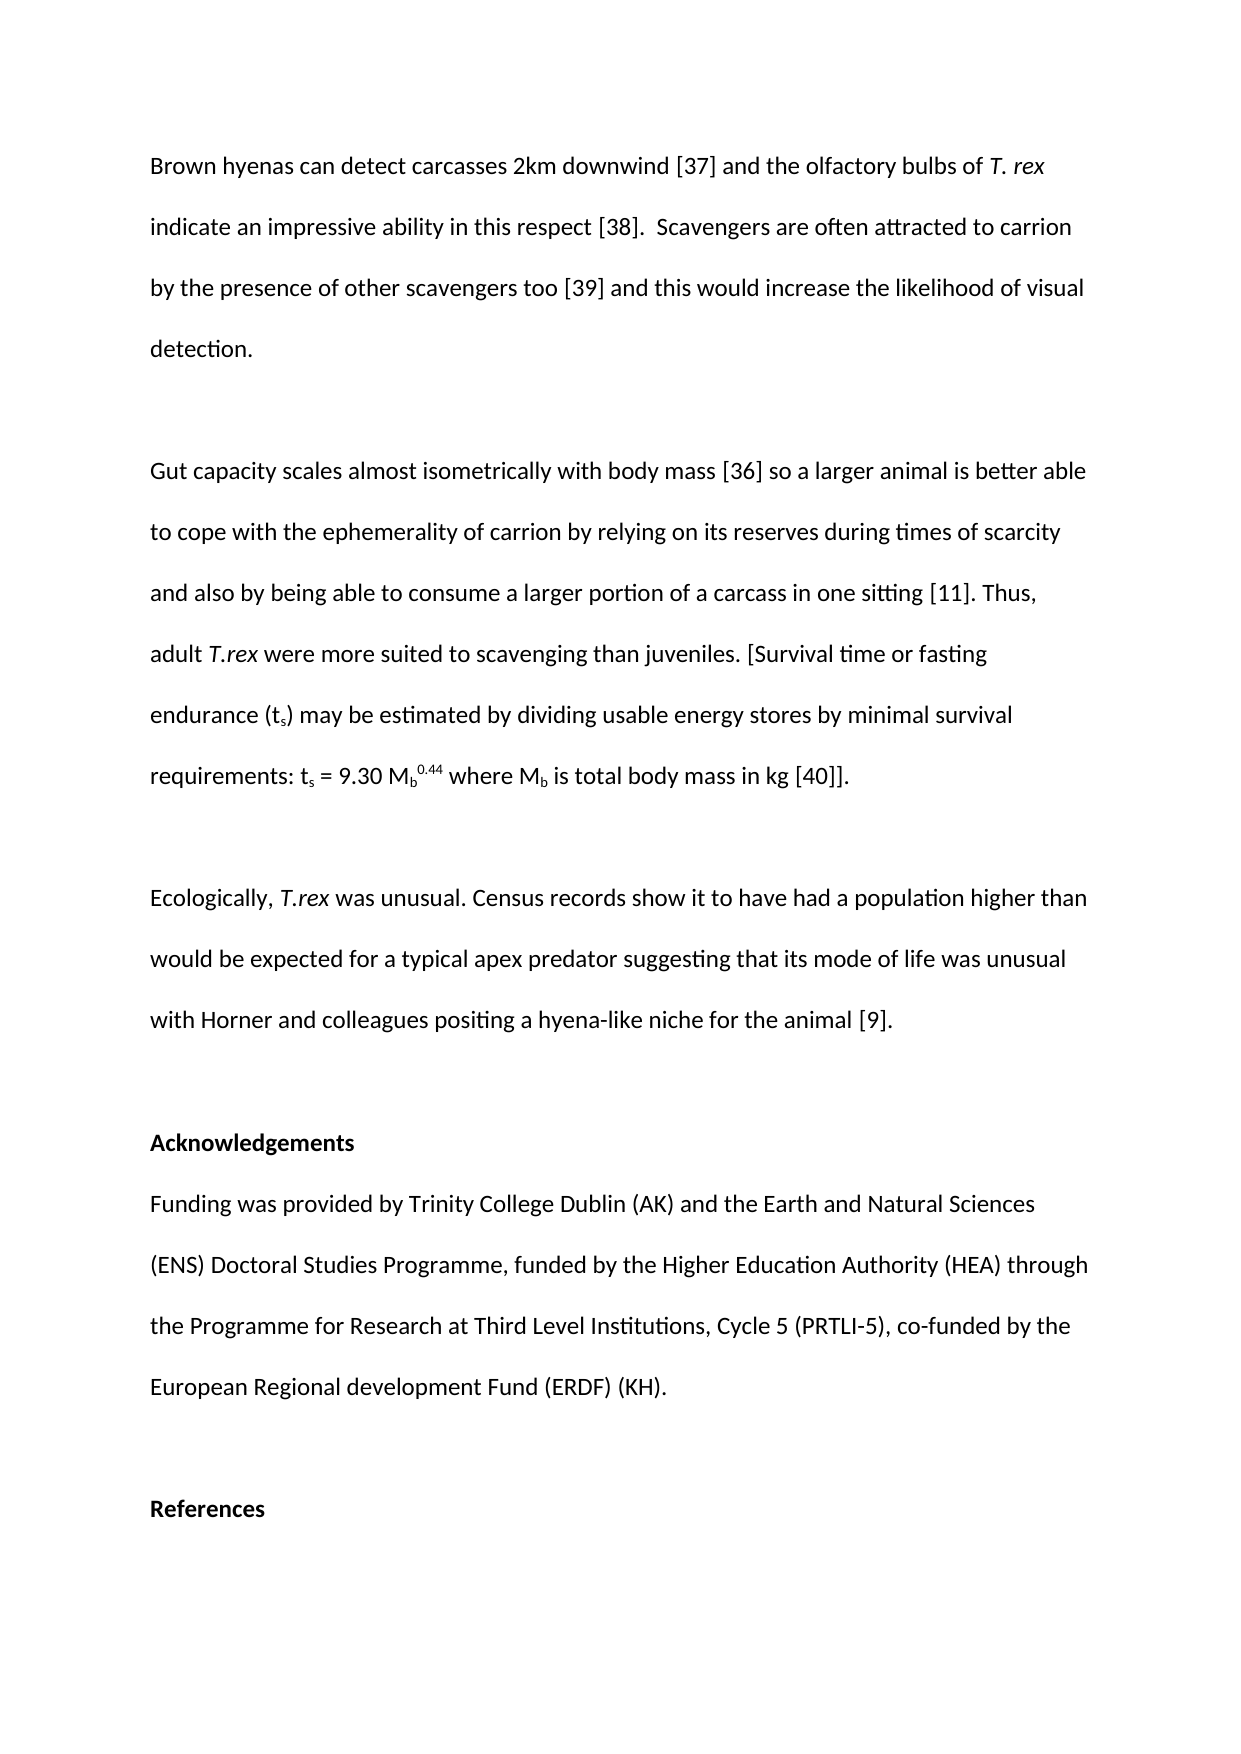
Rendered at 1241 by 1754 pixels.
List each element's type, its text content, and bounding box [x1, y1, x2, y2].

text References [150, 1493, 1090, 1523]
text Acknowledgements [150, 1127, 1090, 1157]
text Brown hyenas can detect carcasses 2km downwind [37] and the olfactory bulbs of T. rex indicate an impressive ability in this respect [38]. Scavengers are often attracted to carrion by the presence of other scavengers too [39] and this would increase the likelihood of visual detection. [150, 150, 1090, 364]
text Ecologically, T.rex was unusual. Census records show it to have had a population higher than would be expected for a typical apex predator suggesting that its mode of life was unusual with Horner and colleagues positing a hyena-like niche for the animal [9]. [150, 882, 1090, 1035]
text Funding was provided by Trinity College Dublin (AK) and the Earth and Natural Sciences (ENS) Doctoral Studies Programme, funded by the Higher Education Authority (HEA) through the Programme for Research at Third Level Institutions, Cycle 5 (PRTLI-5), co-funded by the European Regional development Fund (ERDF) (KH). [150, 1188, 1090, 1401]
text Gut capacity scales almost isometrically with body mass [36] so a larger animal is better able to cope with the ephemerality of carrion by relying on its reserves during times of scarcity and also by being able to consume a larger portion of a carcass in one sitting [11]. Thus, adult T.rex were more suited to scavenging than juveniles. [Survival time or fasting endurance (ts) may be estimated by dividing usable energy stores by minimal survival requirements: ts = 9.30 Mb0.44 where Mb is total body mass in kg [40]]. [150, 455, 1090, 791]
